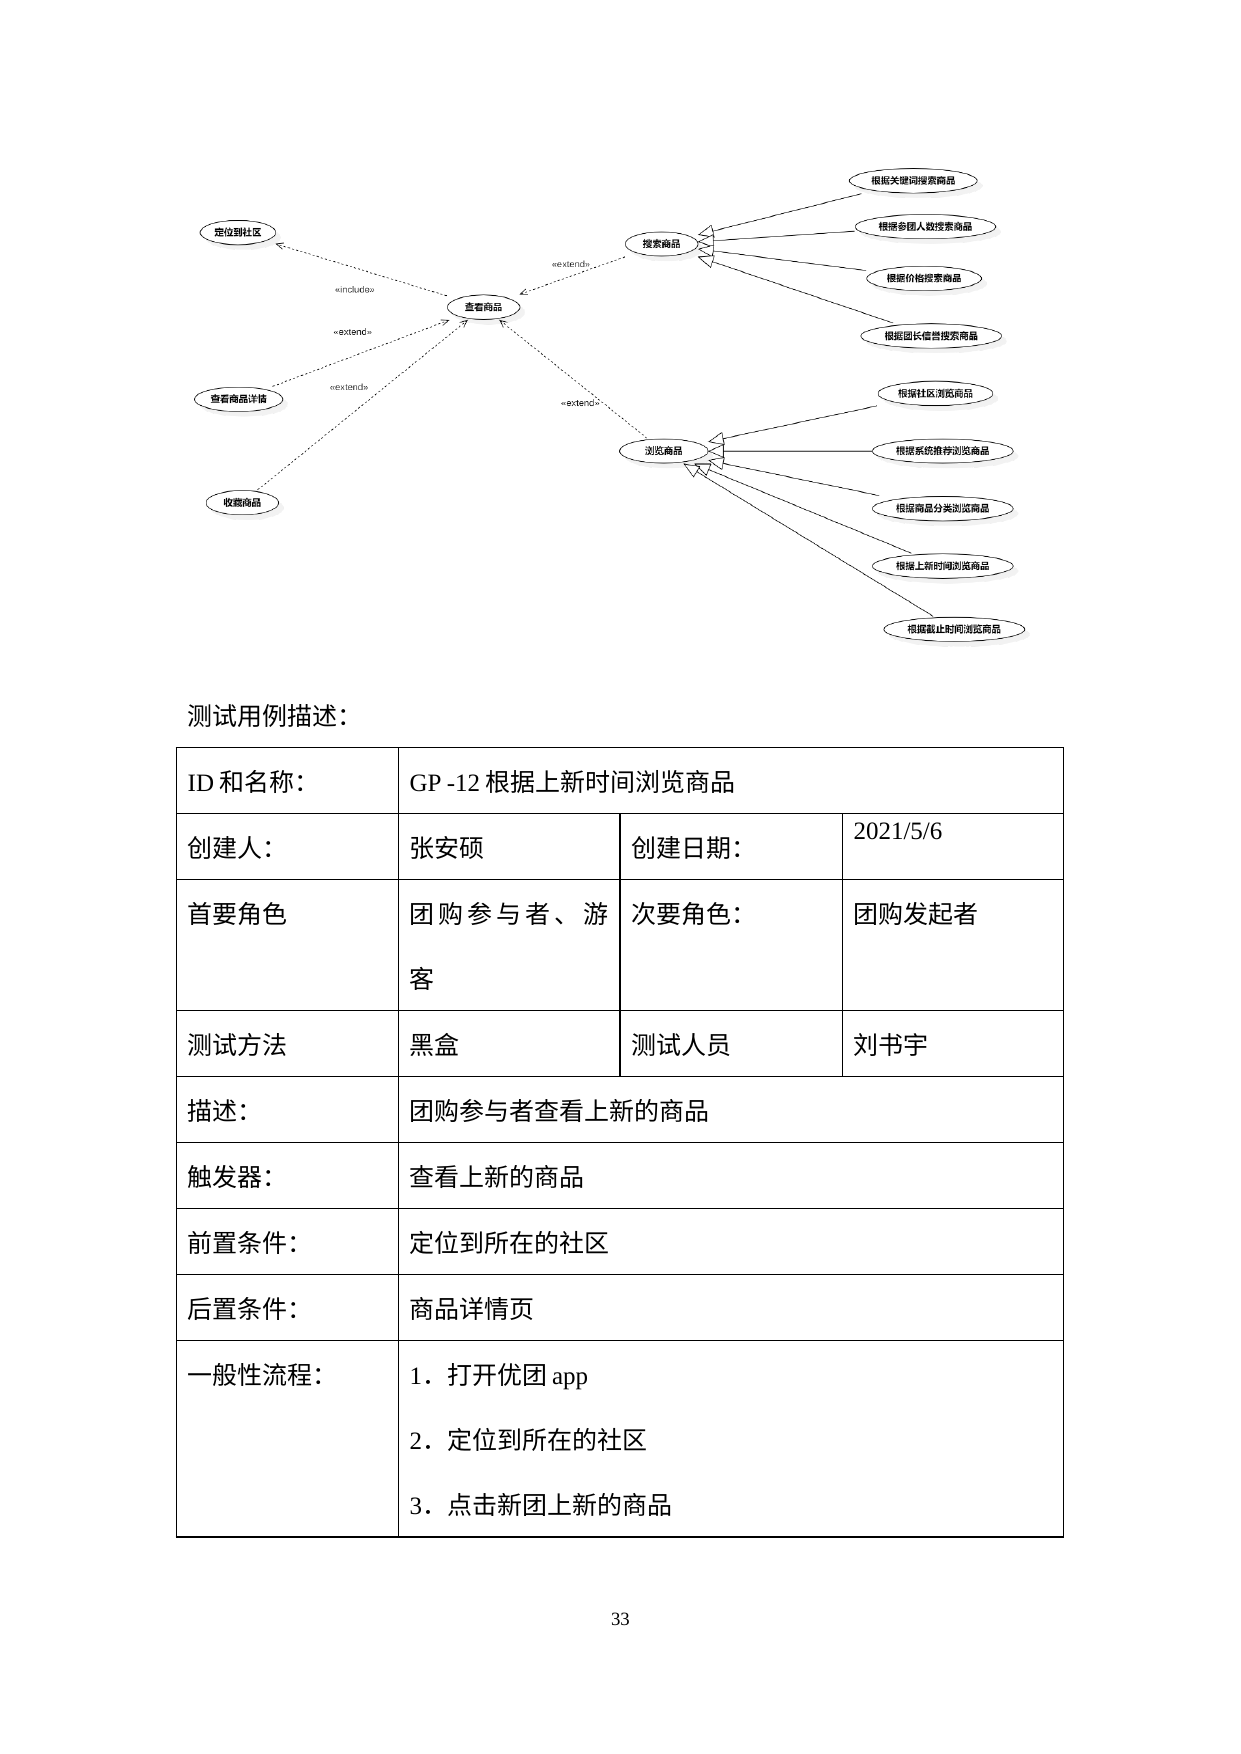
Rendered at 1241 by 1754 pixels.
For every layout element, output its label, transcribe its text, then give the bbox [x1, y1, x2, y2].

table_cell 商品详情页 [399, 1275, 1063, 1340]
table_cell 首要角色 [177, 880, 398, 1010]
table_cell 测试方法 [177, 1011, 398, 1076]
table_cell 团购参与者、游客 [399, 880, 619, 1010]
table_cell 测试人员 [621, 1011, 842, 1076]
table_cell 1．打开优团app 2．定位到所在的社区 3．点击新团上新的商品 [399, 1341, 1063, 1536]
table_cell 触发器： [177, 1143, 398, 1208]
table_cell 刘书宇 [843, 1011, 1063, 1076]
table_cell 后置条件： [177, 1275, 398, 1340]
table_cell 前置条件： [177, 1209, 398, 1274]
table_cell 2021/5/6 [843, 814, 1063, 879]
table_cell 团购参与者查看上新的商品 [399, 1077, 1063, 1142]
table_cell 创建人： [177, 814, 398, 879]
table_cell 描述： [177, 1077, 398, 1142]
table_cell 黑盒 [399, 1011, 619, 1076]
text 测试用例描述： [187, 682, 1053, 747]
picture [187, 162, 1053, 670]
table_cell 定位到所在的社区 [399, 1209, 1063, 1274]
table_cell 团购发起者 [843, 880, 1063, 1010]
table_cell 次要角色： [621, 880, 842, 1010]
table_cell 张安硕 [399, 814, 619, 879]
table_cell 一般性流程： [177, 1341, 398, 1536]
table_header GP -12根据上新时间浏览商品 [399, 748, 1063, 813]
table_cell 查看上新的商品 [399, 1143, 1063, 1208]
table_cell 创建日期： [621, 814, 842, 879]
table_header ID和名称： [177, 748, 398, 813]
